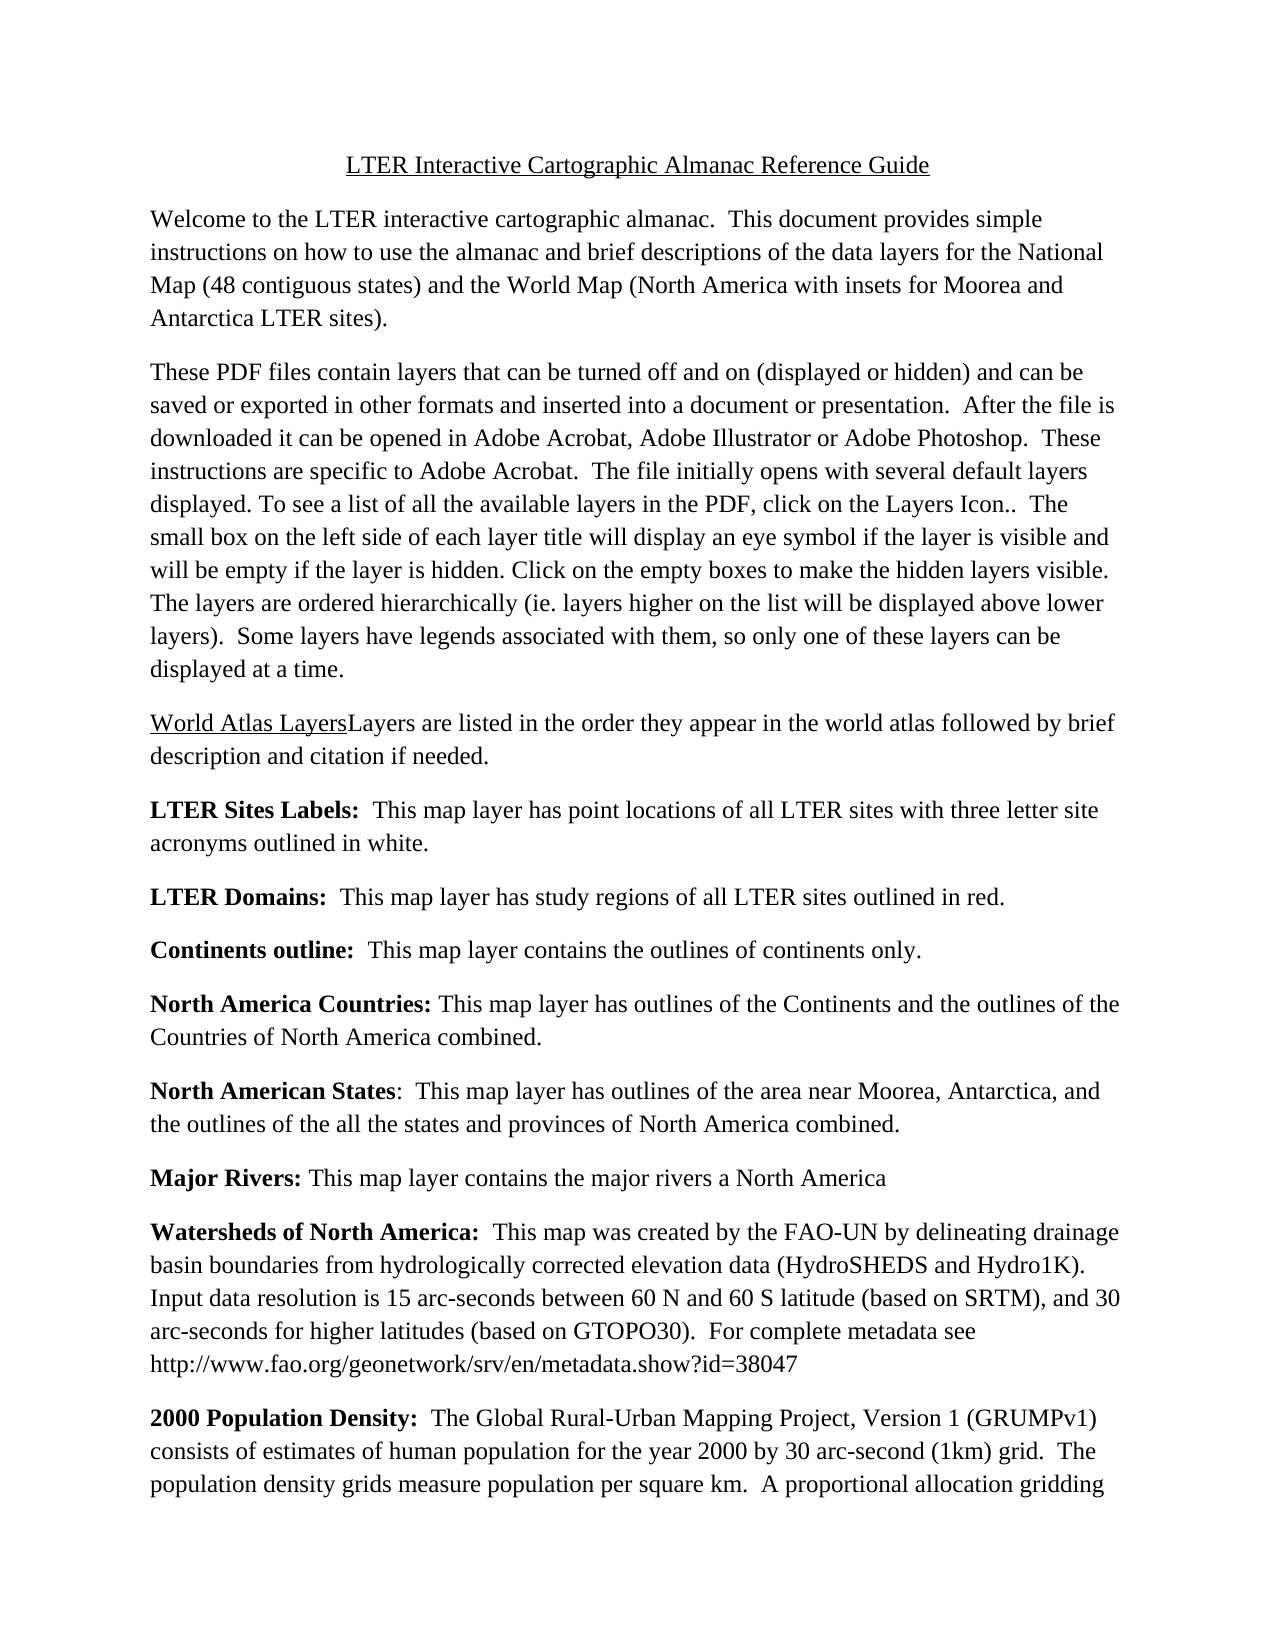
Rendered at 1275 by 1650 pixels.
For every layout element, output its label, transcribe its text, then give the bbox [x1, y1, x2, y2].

text North American States: This map layer has outlines of the area near Moorea, Antarctica, and the outlines of the all the states and provinces of North America combined. [150, 1076, 1125, 1138]
text North America Countries: This map layer has outlines of the Continents and the outlines of the Countries of North America combined. [150, 989, 1125, 1051]
text LTER Sites Labels: This map layer has point locations of all LTER sites with three letter site acronyms outlined in white. [150, 795, 1125, 856]
text Continents outline: This map layer contains the outlines of continents only. [150, 935, 1125, 964]
text LTER Domains: This map layer has study regions of all LTER sites outlined in red. [150, 882, 1125, 910]
text Welcome to the LTER interactive cartographic almanac. This document provides simple instructions on how to use the almanac and brief descriptions of the data layers for the National Map (48 contiguous states) and the World Map (North America with insets for Moorea and Antarctica LTER sites). [150, 204, 1125, 332]
text LTER Interactive Cartographic Almanac Reference Guide [150, 150, 1125, 179]
text World Atlas LayersLayers are listed in the order they appear in the world atlas followed by brief description and citation if needed. [150, 708, 1125, 769]
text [150, 1403, 1125, 1498]
text Watersheds of North America: This map was created by the FAO-UN by delineating drainage basin boundaries from hydrologically corrected elevation data (HydroSHEDS and Hydro1K). Input data resolution is 15 arc-seconds between 60 N and 60 S latitude (based on SRTM), and 30 arc-seconds for higher latitudes (based on GTOPO30). For complete metadata see http://www.fao.org/geonetwork/srv/en/metadata.show?id=38047 [150, 1217, 1125, 1378]
text Major Rivers: This map layer contains the major rivers a North America [150, 1163, 1125, 1192]
text These PDF files contain layers that can be turned off and on (displayed or hidden) and can be saved or exported in other formats and inserted into a document or presentation. After the file is downloaded it can be opened in Adobe Acrobat, Adobe Illustrator or Adobe Photoshop. These instructions are specific to Adobe Acrobat. The file initially opens with several default layers displayed. To see a list of all the available layers in the PDF, click on the Layers Icon.. The small box on the left side of each layer title will display an eye symbol if the layer is visible and will be empty if the layer is hidden. Click on the empty boxes to make the hidden layers visible. The layers are ordered hierarchically (ie. layers higher on the list will be displayed above lower layers). Some layers have legends associated with them, so only one of these layers can be displayed at a time. [150, 357, 1125, 683]
